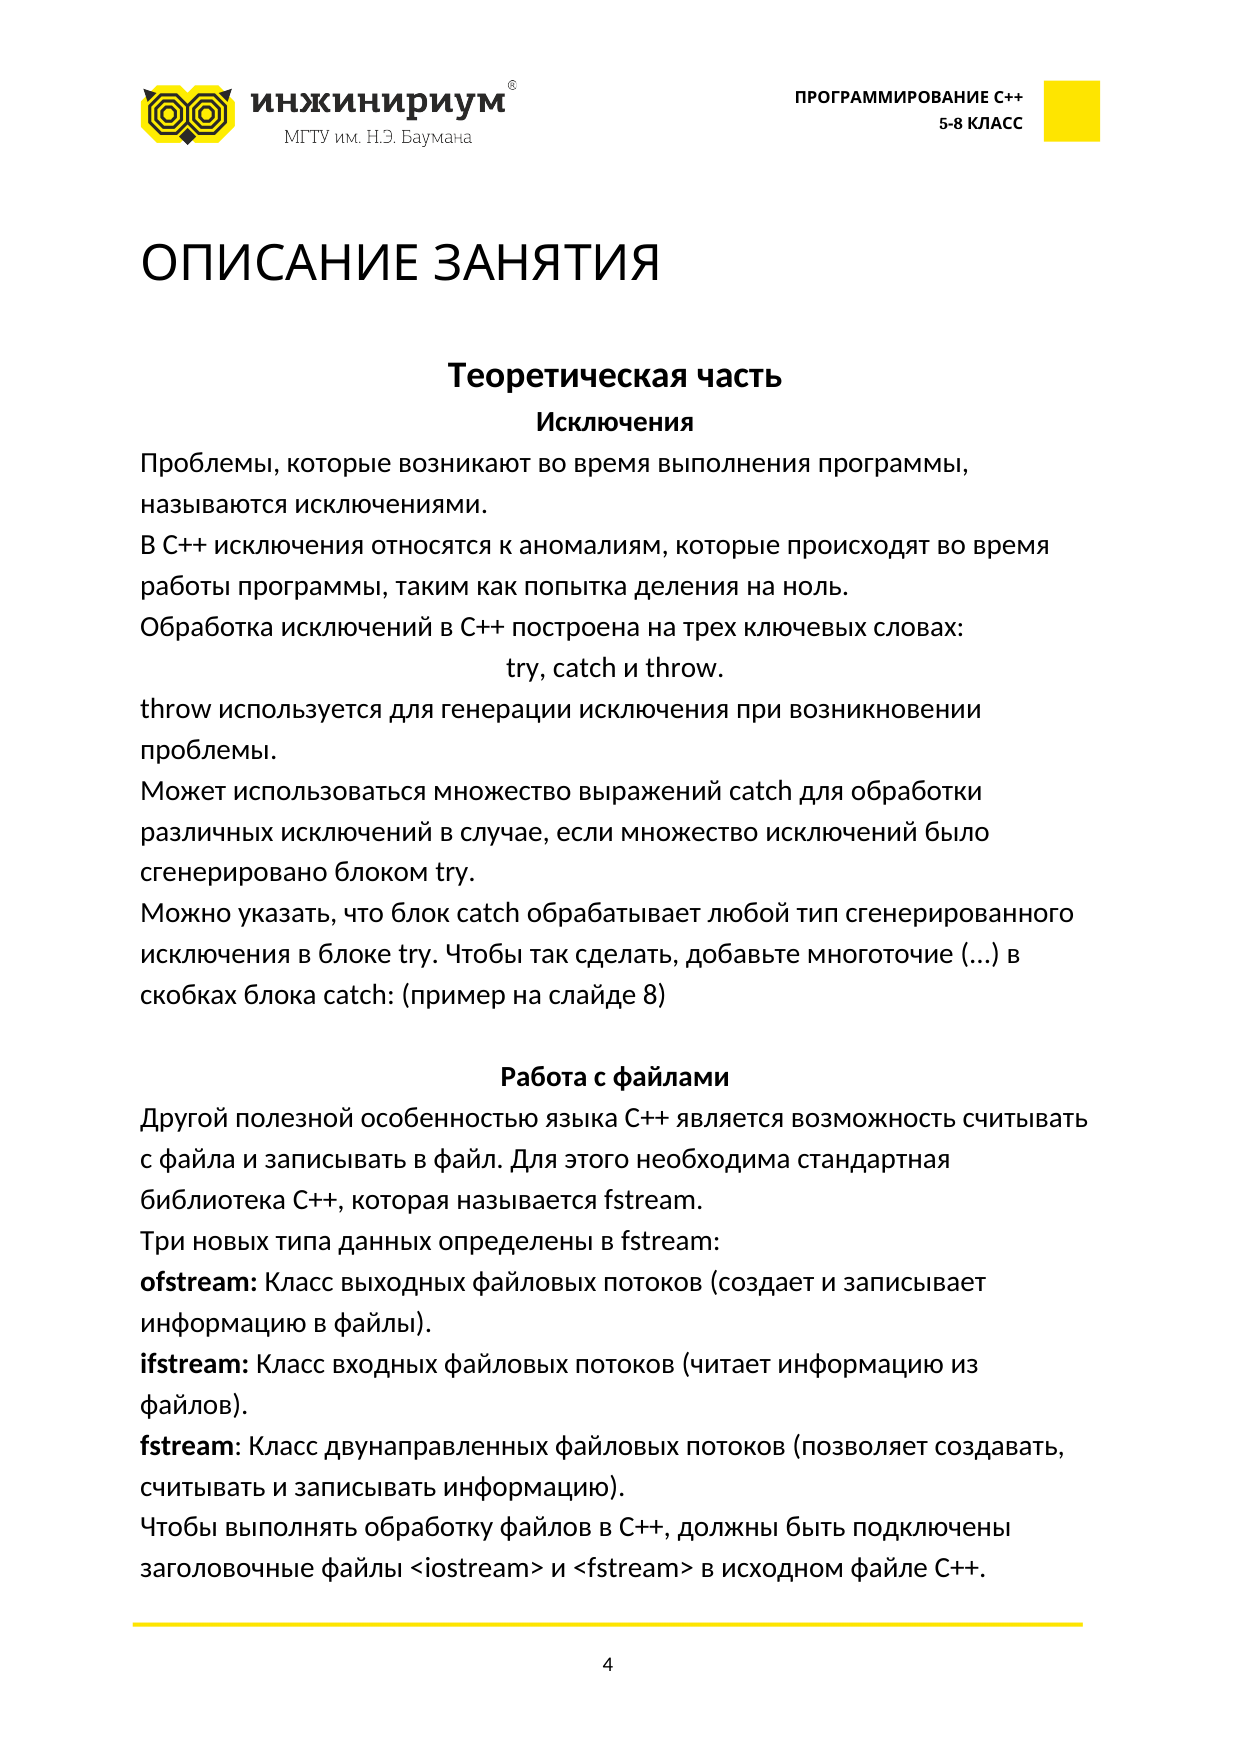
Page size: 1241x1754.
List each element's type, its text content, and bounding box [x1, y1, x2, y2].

text Проблемы, которые возникают во время выполнения программы, называются исключениями. [140, 444, 1090, 521]
subtitle ОПИСАНИЕ ЗАНЯТИЯ [140, 227, 1090, 296]
text Другой полезной особенностью языка C++ является возможность считывать с файла и записывать в файл. Для этого необходима стандартная библиотека C++, которая называется fstream. [140, 1099, 1090, 1217]
text Исключения [140, 403, 1090, 439]
text fstream: Класс двунаправленных файловых потоков (позволяет создавать, считывать и записывать информацию). [140, 1427, 1090, 1503]
text Может использоваться множество выражений catch для обработки различных исключений в случае, если множество исключений было сгенерировано блоком try. [140, 772, 1090, 889]
text Чтобы выполнять обработку файлов в C++, должны быть подключены заголовочные файлы <iostream> и <fstream> в исходном файле C++. [140, 1508, 1090, 1585]
picture [140, 80, 517, 147]
text Работа с файлами [140, 1058, 1090, 1094]
text ofstream: Класс выходных файловых потоков (создает и записывает информацию в файлы). [140, 1263, 1090, 1339]
text throw используется для генерации исключения при возникновении проблемы. [140, 690, 1090, 766]
text Обработка исключений в C++ построена на трех ключевых словах: [140, 608, 1090, 643]
picture [132, 1622, 1083, 1627]
text Можно указать, что блок catch обрабатывает любой тип сгенерированного исключения в блоке try. Чтобы так сделать, добавьте многоточие (...) в скобках блока catch: (пример на слайде 8) [140, 894, 1090, 1012]
text В C++ исключения относятся к аномалиям, которые происходят во время работы программы, таким как попытка деления на ноль. [140, 526, 1090, 603]
text try, catch и throw. [140, 649, 1090, 684]
text Теоретическая часть [140, 318, 1090, 396]
text Три новых типа данных определены в fstream: [140, 1222, 1090, 1258]
text ifstream: Класс входных файловых потоков (читает информацию из файлов). [140, 1345, 1090, 1421]
